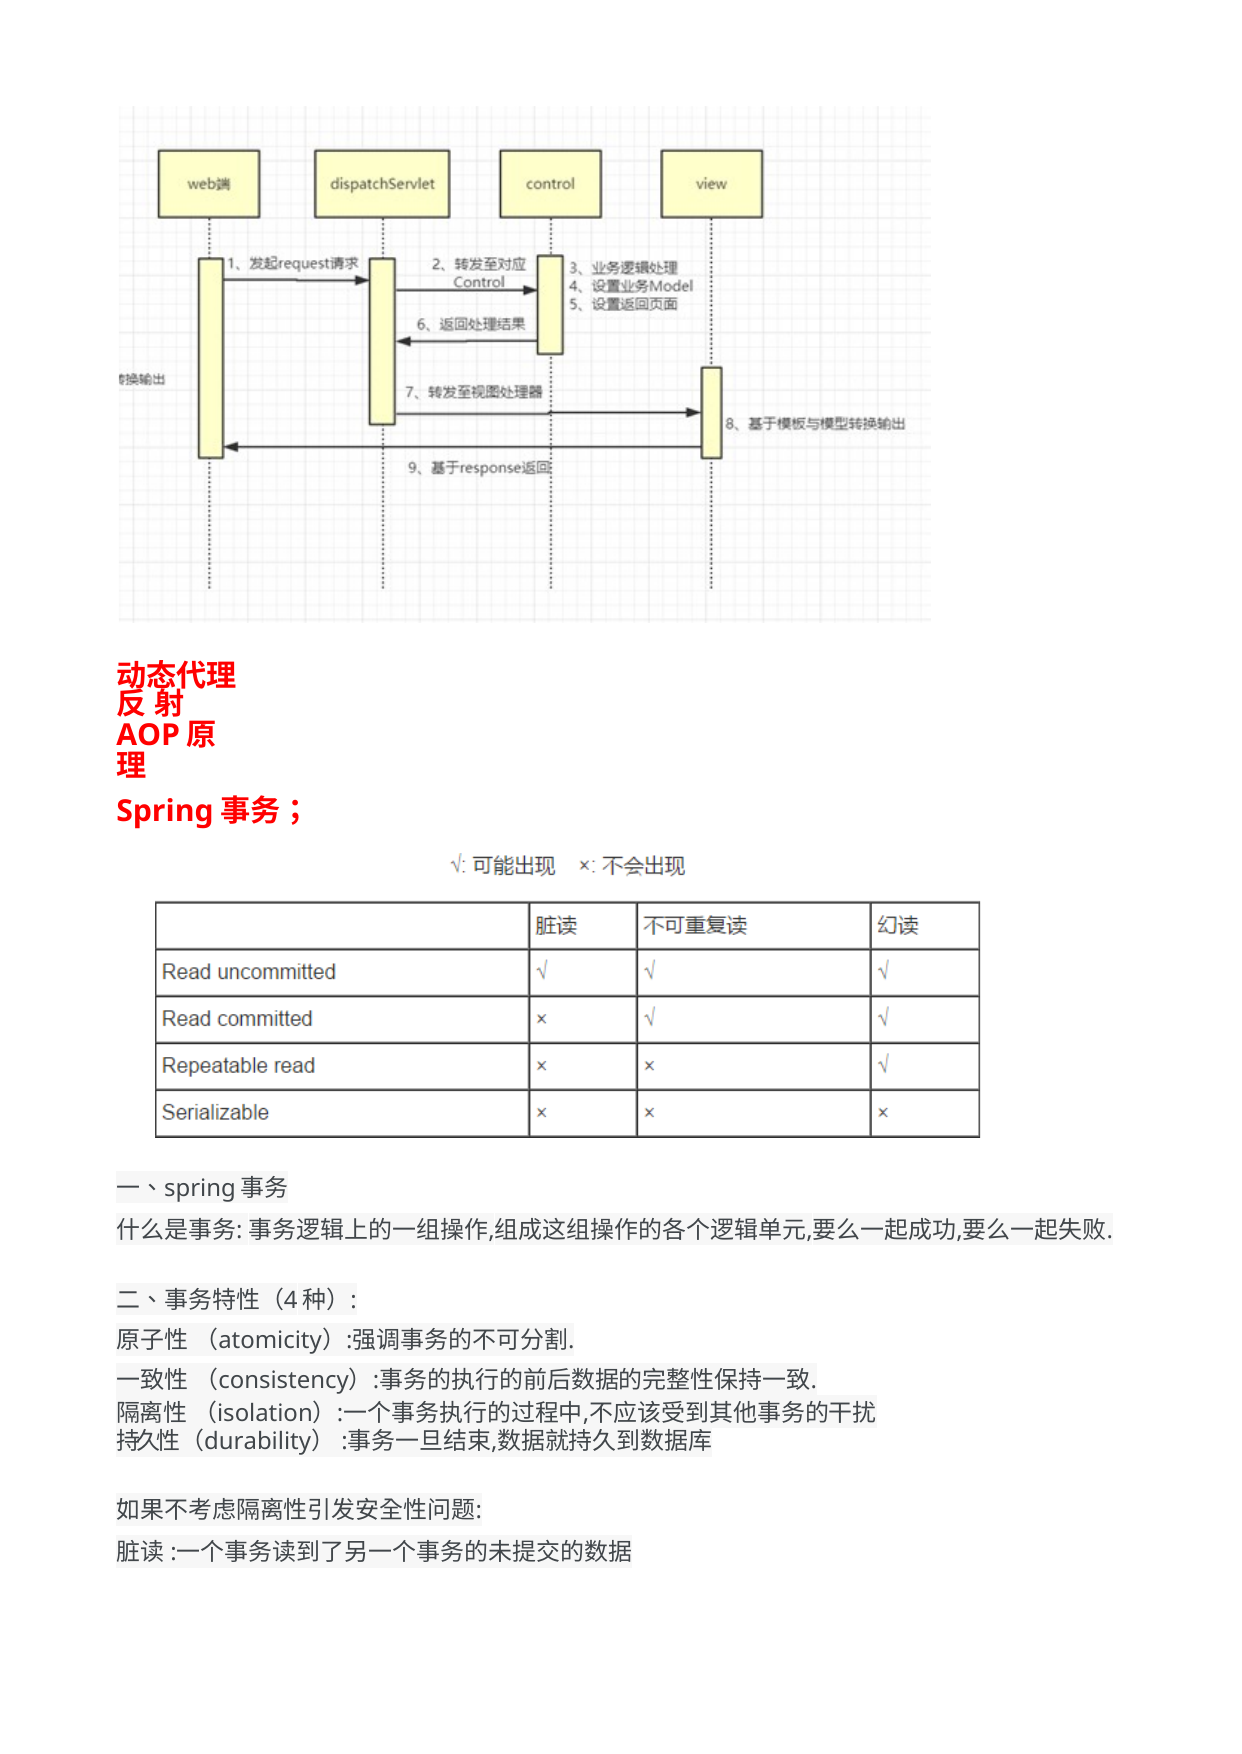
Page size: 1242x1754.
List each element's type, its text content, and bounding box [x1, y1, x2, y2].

text 原子性 （atomicity）:强调事务的不可分割. [116, 1317, 1150, 1357]
subtitle Spring事务； [116, 785, 1150, 830]
text 如果不考虑隔离性引发安全性问题: [116, 1485, 1150, 1527]
picture [118, 106, 931, 623]
picture [155, 853, 980, 1138]
text 什么是事务: 事务逻辑上的一组操作,组成这组操作的各个逻辑单元,要么一起成功,要么一起失败. [116, 1204, 1150, 1247]
text 一致性 （consistency）:事务的执行的前后数据的完整性保持一致. [116, 1357, 1150, 1397]
text 脏读 :一个事务读到了另一个事务的未提交的数据 [116, 1527, 1150, 1569]
text 隔离性 （isolation）:一个事务执行的过程中,不应该受到其他事务的干扰持久性（durability） :事务一旦结束,数据就持久到数据库 [712, 1397, 884, 1457]
text 二、事务特性（4种）: [116, 1274, 1150, 1317]
text 动态代理反 射 AOP原理 [116, 662, 246, 785]
